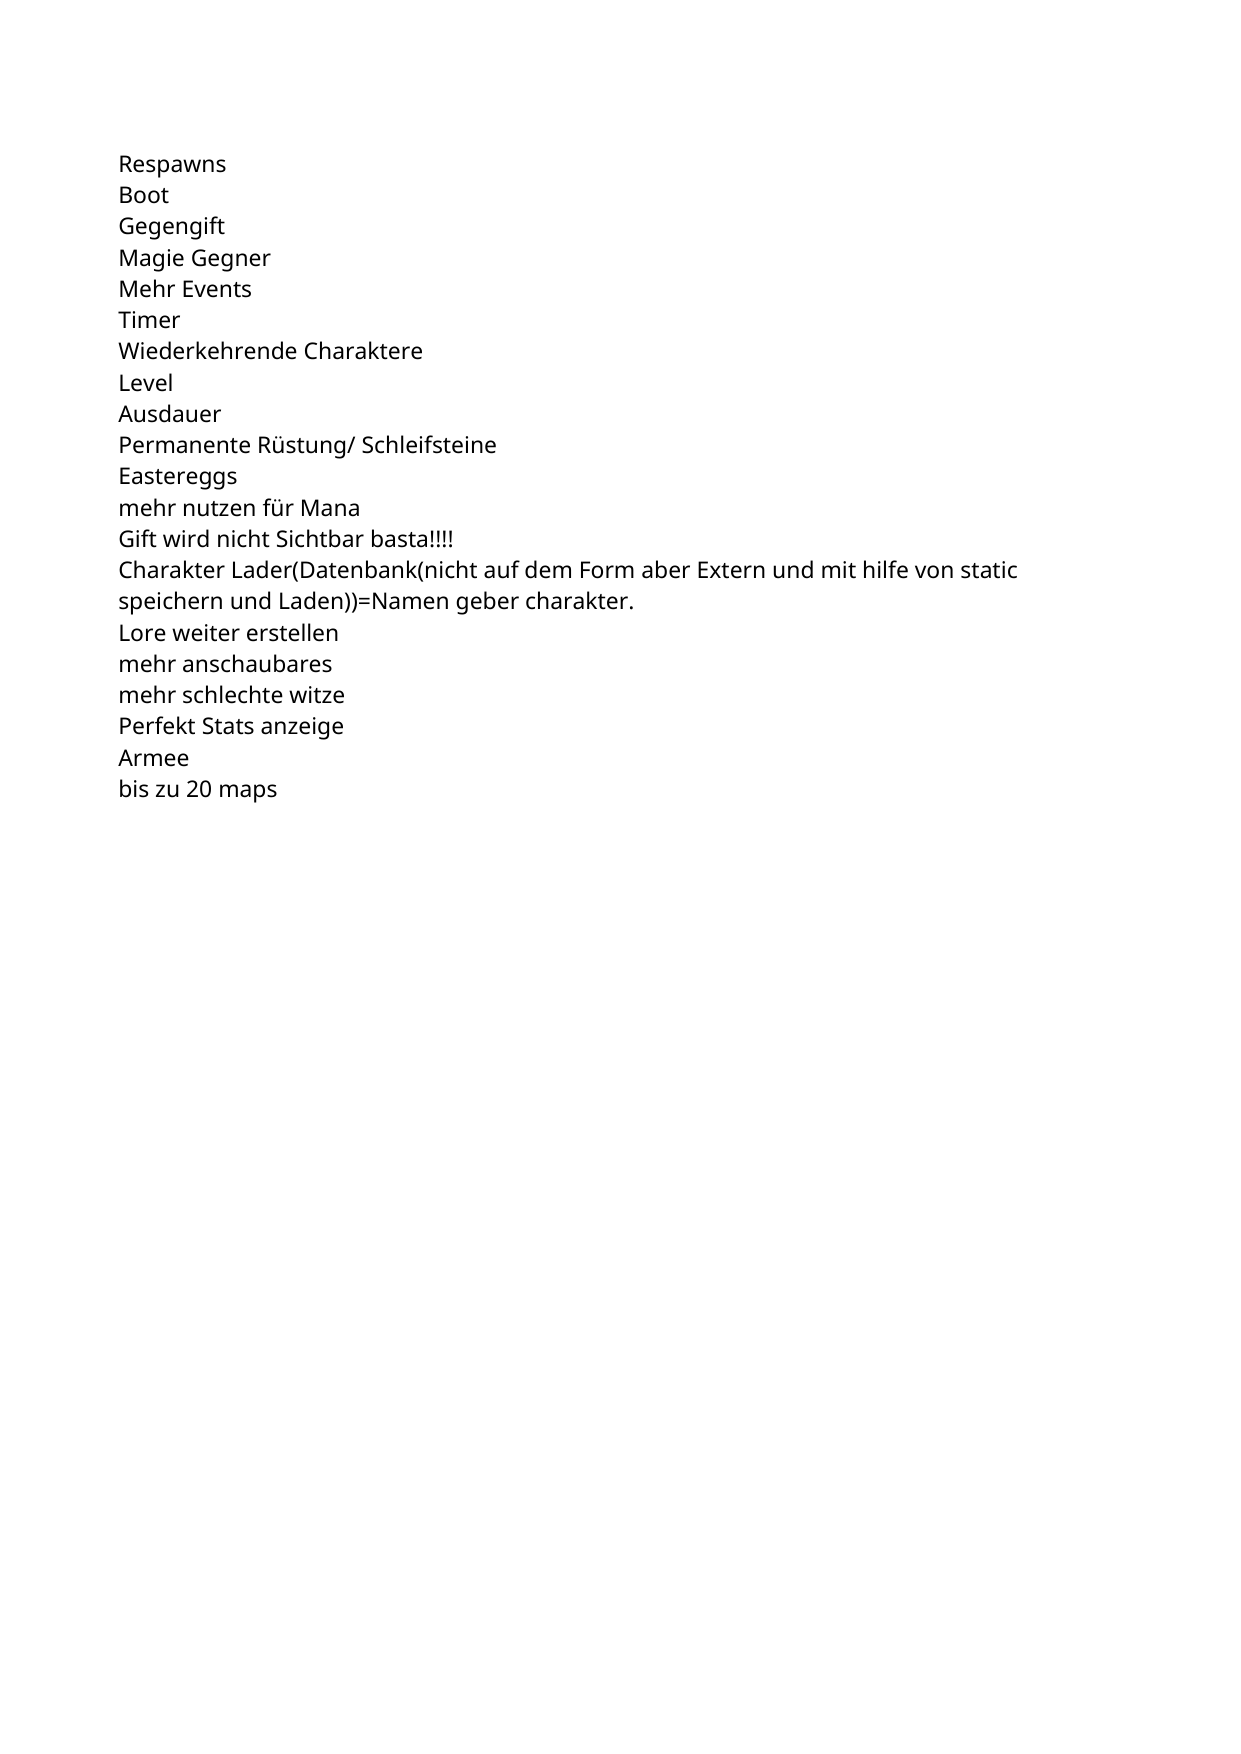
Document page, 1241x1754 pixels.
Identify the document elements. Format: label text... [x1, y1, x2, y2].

text Perfekt Stats anzeige [118, 710, 1122, 741]
text Mehr Events [118, 273, 1122, 304]
text bis zu 20 maps [118, 773, 1122, 804]
text Charakter Lader(Datenbank(nicht auf dem Form aber Extern und mit hilfe von static speichern und Laden))=Namen geber charakter. [118, 554, 1122, 616]
text Wiederkehrende Charaktere [118, 335, 1122, 366]
text Gegengift [118, 210, 1122, 241]
text Armee [118, 741, 1122, 773]
text Gift wird nicht Sichtbar basta!!!! [118, 523, 1122, 554]
text Timer [118, 304, 1122, 335]
text Magie Gegner [118, 241, 1122, 273]
text Lore weiter erstellen [118, 616, 1122, 648]
text Permanente Rüstung/ Schleifsteine [118, 429, 1122, 460]
text mehr nutzen für Mana [118, 491, 1122, 523]
text mehr schlechte witze [118, 679, 1122, 710]
text Boot [118, 179, 1122, 210]
text Respawns [118, 148, 1122, 179]
text Eastereggs [118, 460, 1122, 491]
text mehr anschaubares [118, 648, 1122, 679]
text Ausdauer [118, 398, 1122, 429]
text Level [118, 366, 1122, 398]
